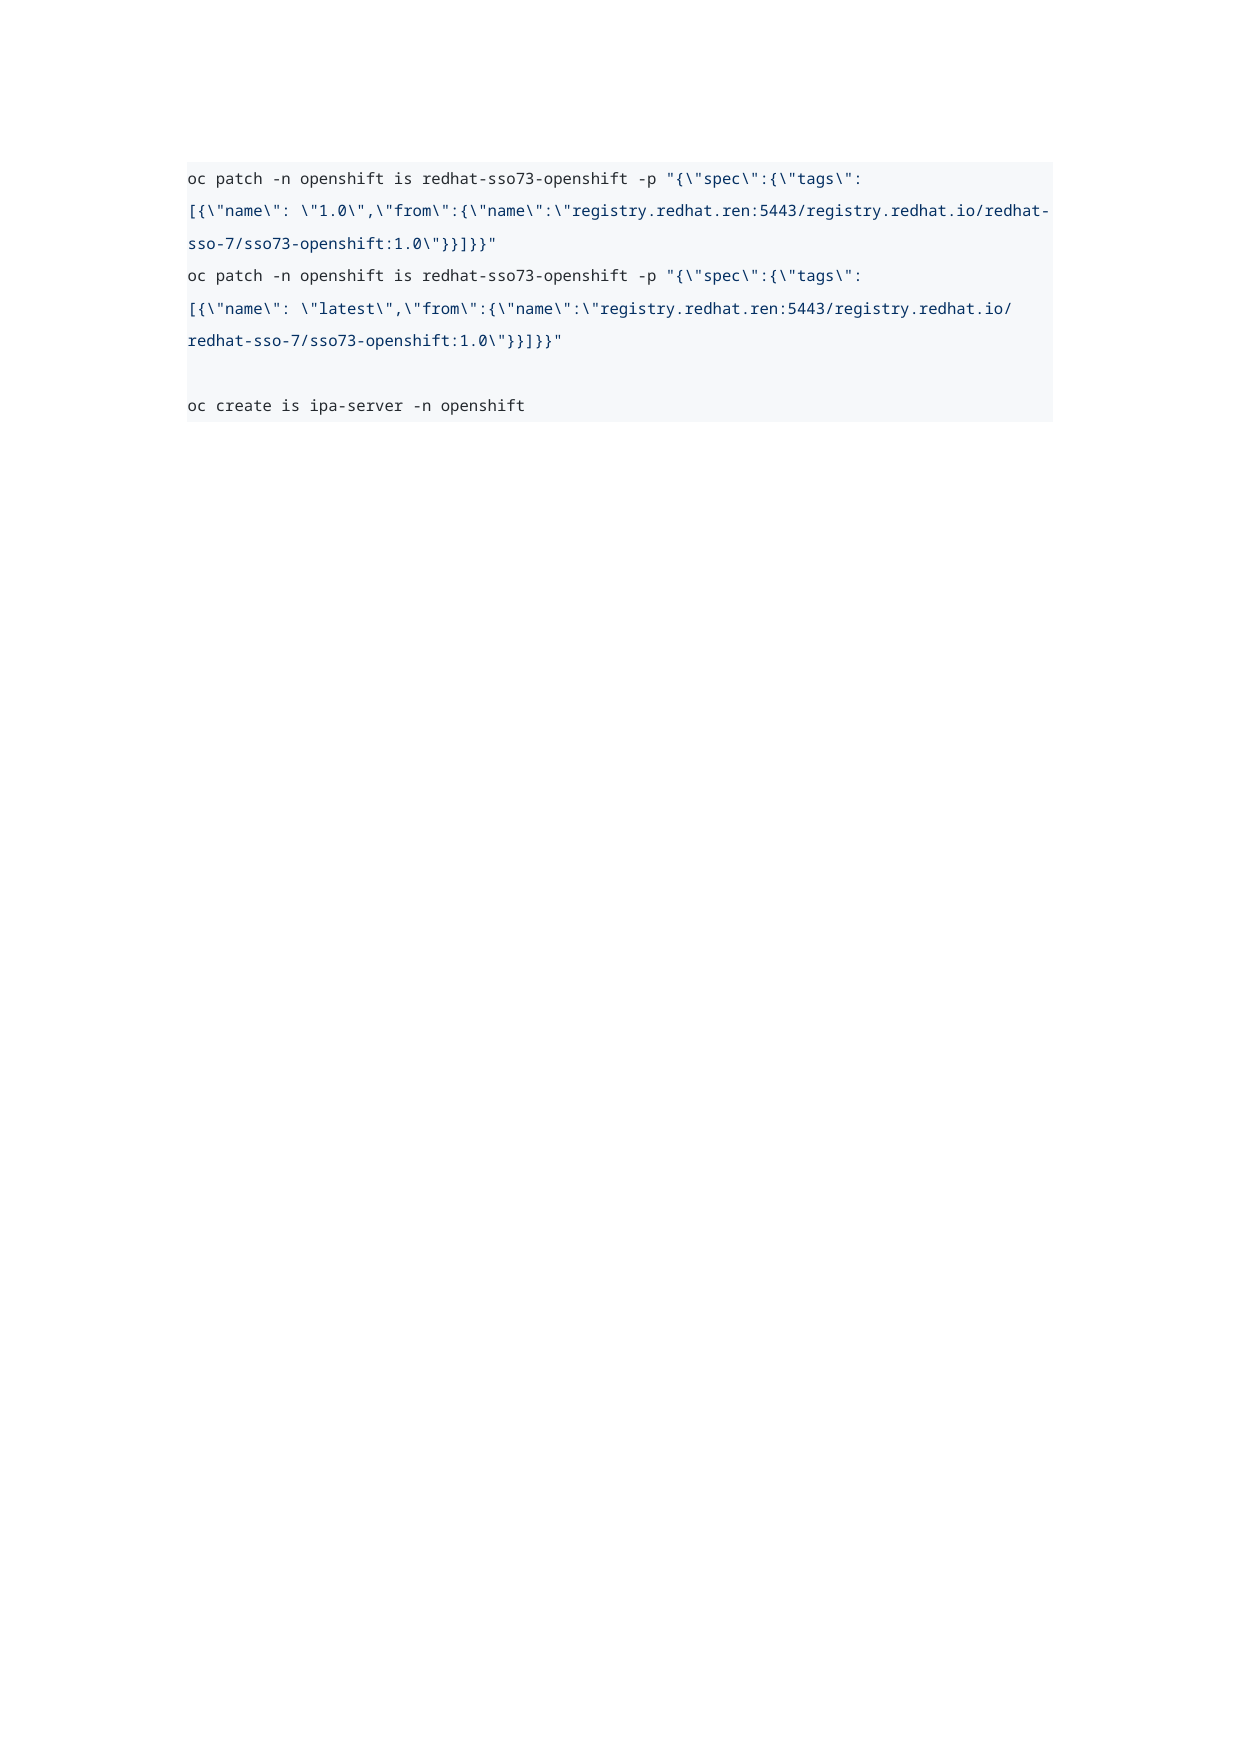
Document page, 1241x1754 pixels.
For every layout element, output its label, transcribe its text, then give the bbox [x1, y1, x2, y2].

text oc patch -n openshift is redhat-sso73-openshift -p "{\"spec\":{\"tags\":[{\"name\": \"latest\",\"from\":{\"name\":\"registry.redhat.ren:5443/registry.redhat.io/redhat-sso-7/sso73-openshift:1.0\"}}]}}" [187, 259, 1053, 357]
text oc create is ipa-server -n openshift [187, 389, 1053, 422]
text oc patch -n openshift is redhat-sso73-openshift -p "{\"spec\":{\"tags\":[{\"name\": \"1.0\",\"from\":{\"name\":\"registry.redhat.ren:5443/registry.redhat.io/redhat-sso-7/sso73-openshift:1.0\"}}]}}" [187, 162, 1053, 259]
